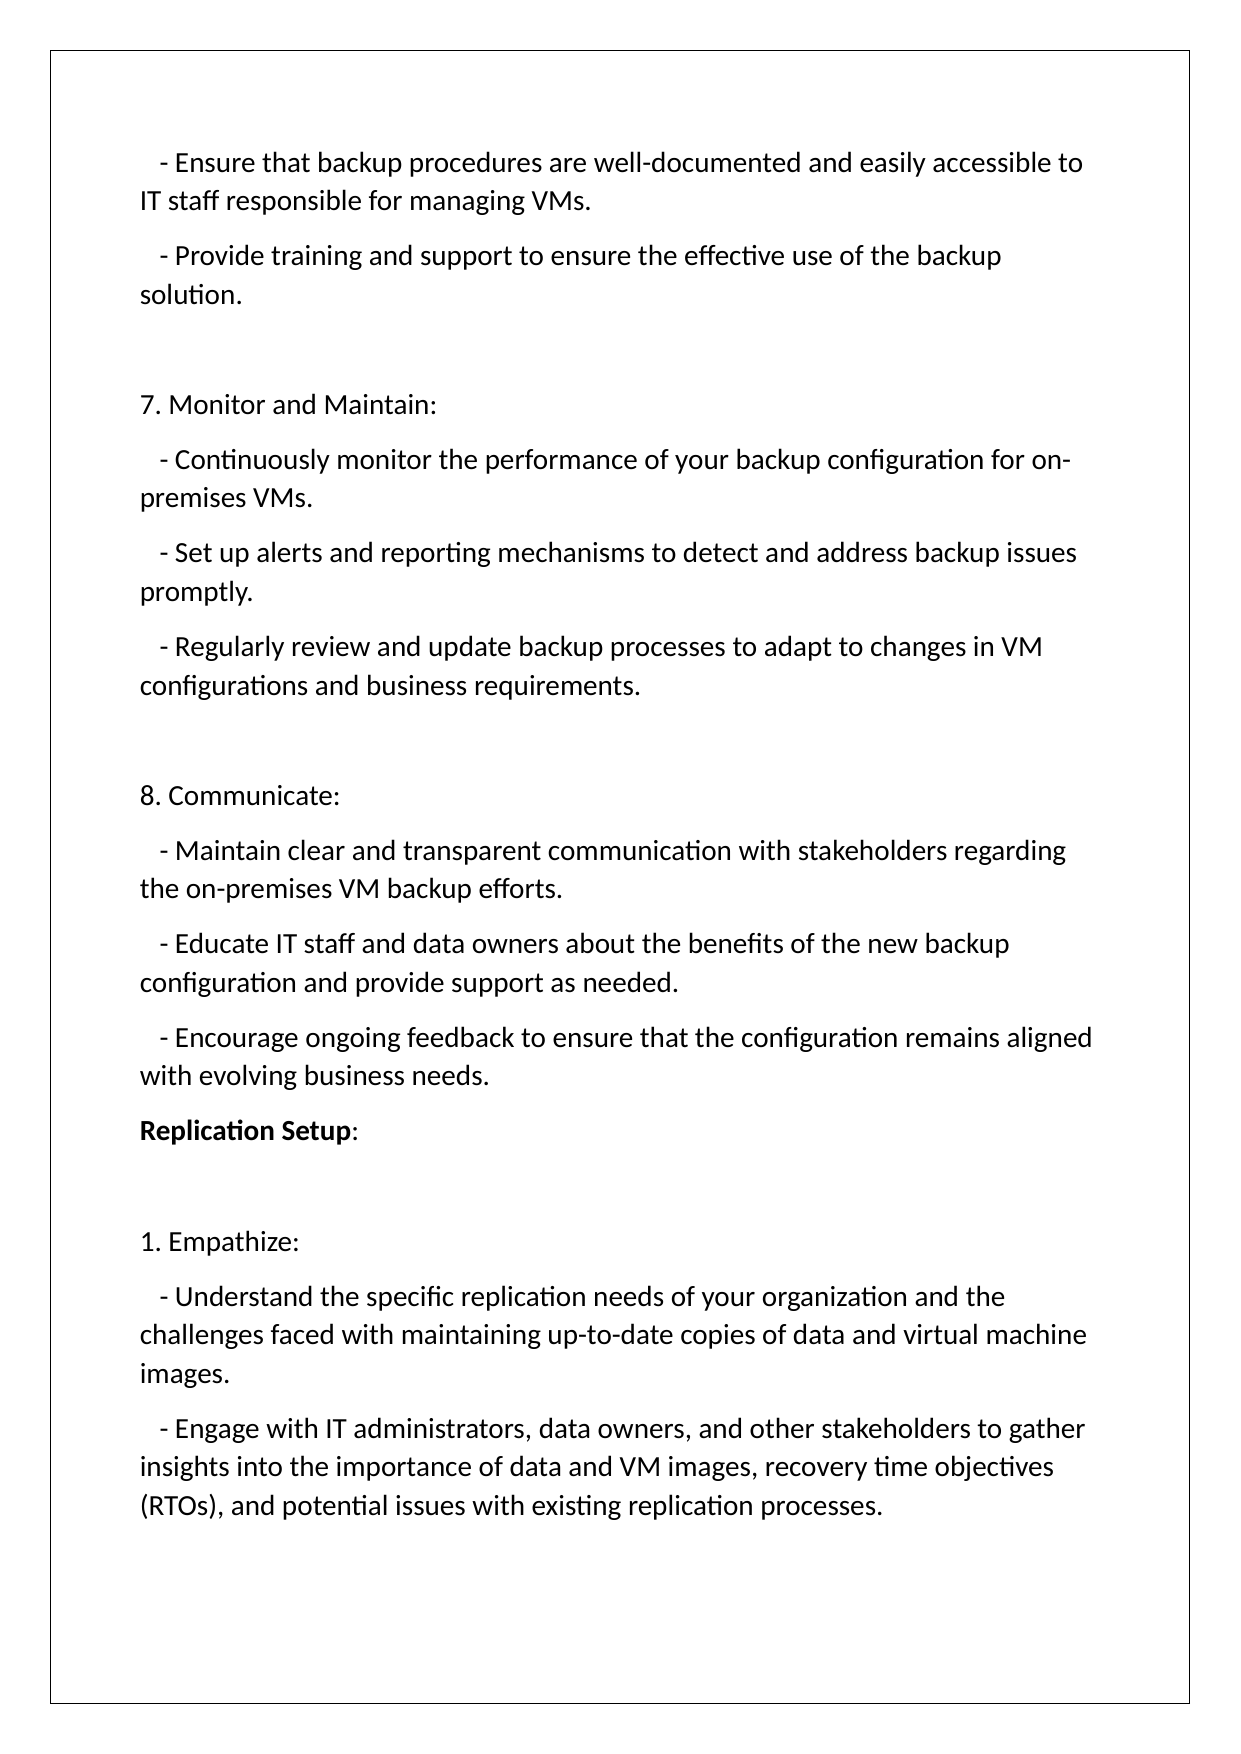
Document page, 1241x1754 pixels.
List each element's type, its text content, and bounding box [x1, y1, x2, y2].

text - Educate IT staff and data owners about the benefits of the new backup configuration and provide support as needed. [139, 925, 1103, 999]
text - Encourage ongoing feedback to ensure that the configuration remains aligned with evolving business needs. [139, 1019, 1103, 1093]
text - Engage with IT administrators, data owners, and other stakeholders to gather insights into the importance of data and VM images, recovery time objectives (RTOs), and potential issues with existing replication processes. [139, 1410, 1103, 1522]
text Replication Setup: [139, 1112, 1103, 1148]
text - Provide training and support to ensure the effective use of the backup solution. [139, 237, 1103, 311]
text - Understand the specific replication needs of your organization and the challenges faced with maintaining up-to-date copies of data and virtual machine images. [139, 1278, 1103, 1390]
text 1. Empathize: [139, 1223, 1103, 1258]
text - Maintain clear and transparent communication with stakeholders regarding the on-premises VM backup efforts. [139, 832, 1103, 906]
text - Set up alerts and reporting mechanisms to detect and address backup issues promptly. [139, 534, 1103, 609]
text 8. Communicate: [139, 777, 1103, 812]
text 7. Monitor and Maintain: [139, 386, 1103, 422]
text - Ensure that backup procedures are well-documented and easily accessible to IT staff responsible for managing VMs. [139, 144, 1103, 218]
text - Regularly review and update backup processes to adapt to changes in VM configurations and business requirements. [139, 628, 1103, 702]
text - Continuously monitor the performance of your backup configuration for on-premises VMs. [139, 441, 1103, 515]
